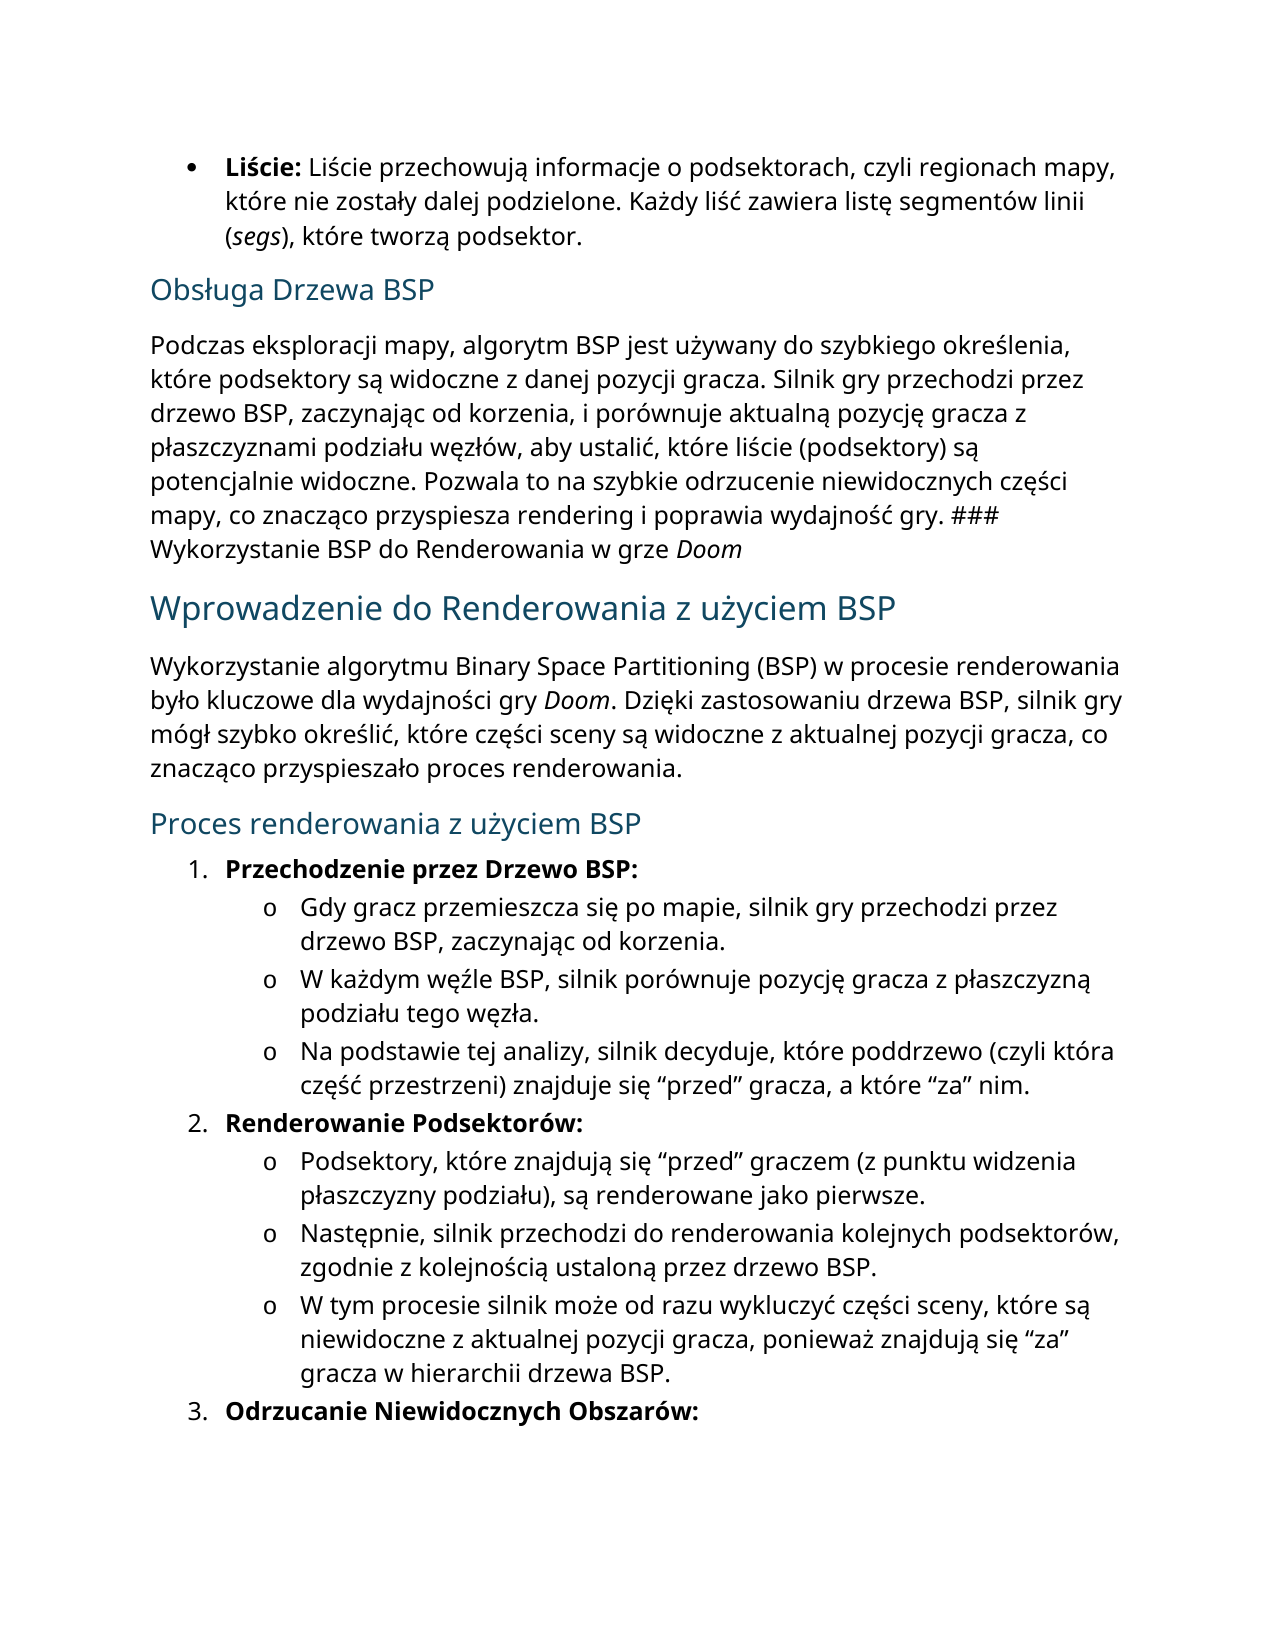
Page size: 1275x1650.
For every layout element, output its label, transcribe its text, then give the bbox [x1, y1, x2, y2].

list Gdy gracz przemieszcza się po mapie, silnik gry przechodzi przez drzewo BSP, zaczynając od korzenia. [262, 889, 1125, 958]
list Przechodzenie przez Drzewo BSP: [187, 852, 1125, 886]
list W tym procesie silnik może od razu wykluczyć części sceny, które są niewidoczne z aktualnej pozycji gracza, ponieważ znajdują się “za” gracza w hierarchii drzewa BSP. [262, 1288, 1125, 1390]
subtitle Wprowadzenie do Renderowania z użyciem BSP [150, 584, 1125, 630]
subtitle Proces renderowania z użyciem BSP [150, 804, 1125, 843]
list Odrzucanie Niewidocznych Obszarów: [187, 1394, 1125, 1428]
list W każdym węźle BSP, silnik porównuje pozycję gracza z płaszczyzną podziału tego węzła. [262, 962, 1125, 1030]
subtitle Obsługa Drzewa BSP [150, 269, 1125, 308]
list Następnie, silnik przechodzi do renderowania kolejnych podsektorów, zgodnie z kolejnością ustaloną przez drzewo BSP. [262, 1216, 1125, 1284]
list Podsektory, które znajdują się “przed” graczem (z punktu widzenia płaszczyzny podziału), są renderowane jako pierwsze. [262, 1143, 1125, 1212]
list Liście: Liście przechowują informacje o podsektorach, czyli regionach mapy, które nie zostały dalej podzielone. Każdy liść zawiera listę segmentów linii (segs), które tworzą podsektor. [187, 150, 1125, 252]
text Podczas eksploracji mapy, algorytm BSP jest używany do szybkiego określenia, które podsektory są widoczne z danej pozycji gracza. Silnik gry przechodzi przez drzewo BSP, zaczynając od korzenia, i porównuje aktualną pozycję gracza z płaszczyznami podziału węzłów, aby ustalić, które liście (podsektory) są potencjalnie widoczne. Pozwala to na szybkie odrzucenie niewidocznych części mapy, co znacząco przyspiesza rendering i poprawia wydajność gry. ### Wykorzystanie BSP do Renderowania w grze Doom [150, 327, 1125, 566]
list Na podstawie tej analizy, silnik decyduje, które poddrzewo (czyli która część przestrzeni) znajduje się “przed” gracza, a które “za” nim. [262, 1034, 1125, 1102]
text Wykorzystanie algorytmu Binary Space Partitioning (BSP) w procesie renderowania było kluczowe dla wydajności gry Doom. Dzięki zastosowaniu drzewa BSP, silnik gry mógł szybko określić, które części sceny są widoczne z aktualnej pozycji gracza, co znacząco przyspieszało proces renderowania. [150, 649, 1125, 785]
list Renderowanie Podsektorów: [187, 1106, 1125, 1140]
